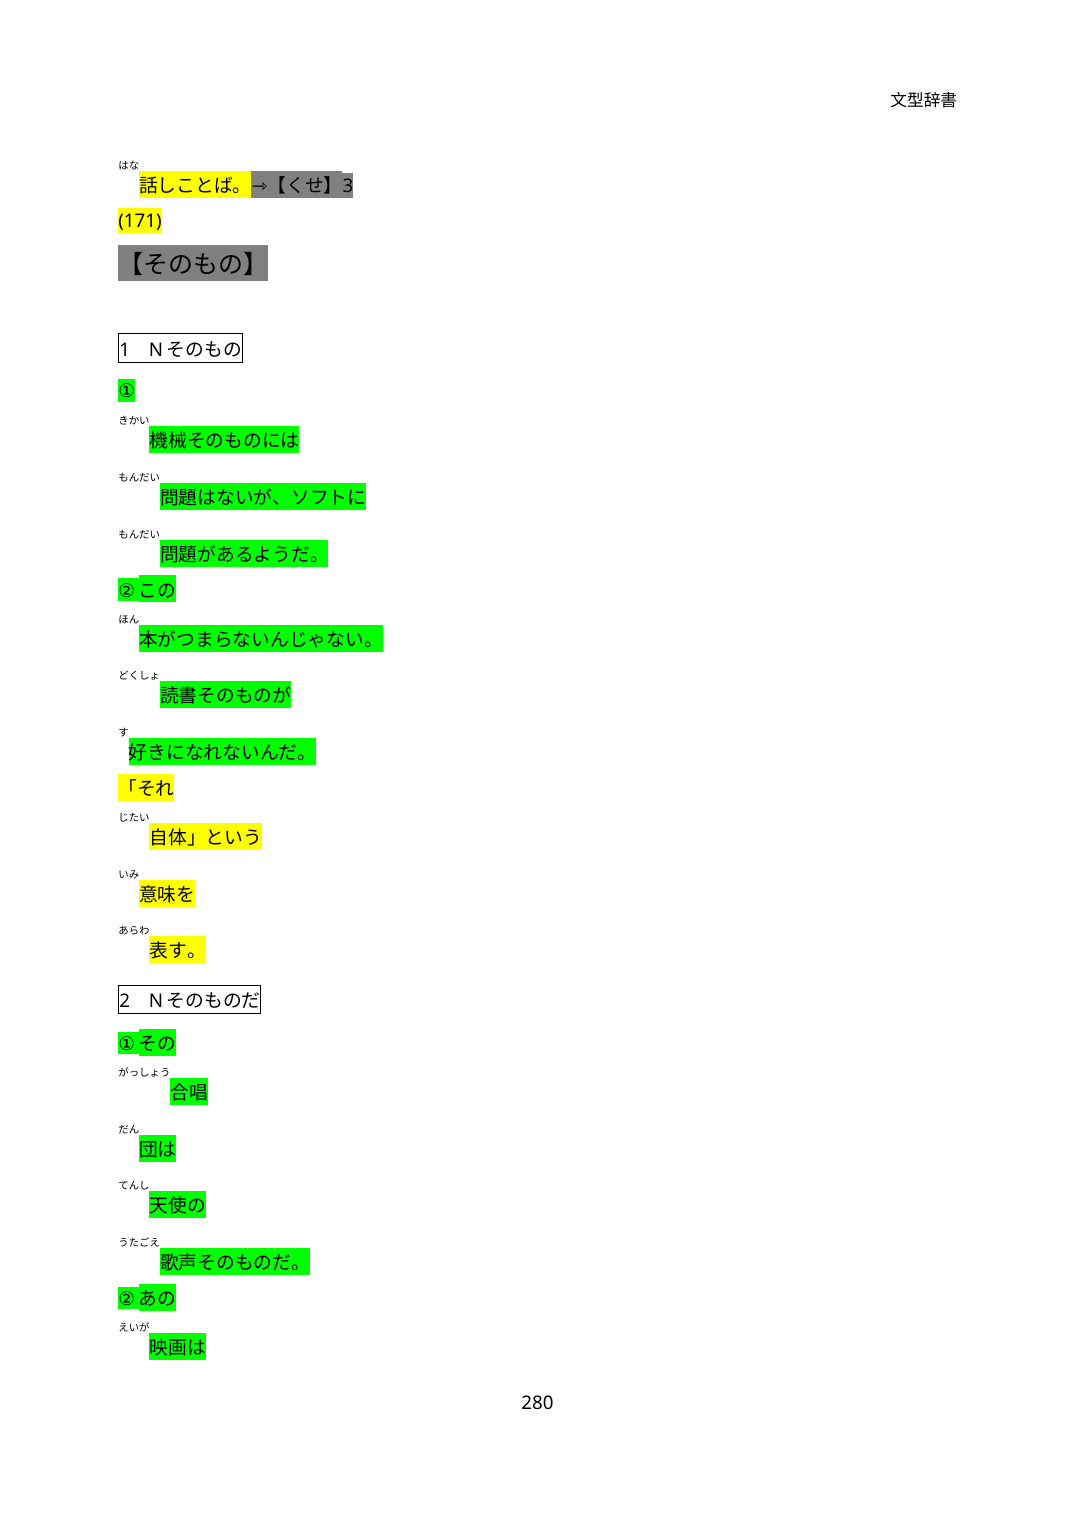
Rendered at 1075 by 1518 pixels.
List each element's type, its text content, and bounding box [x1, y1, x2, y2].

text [118, 150, 957, 235]
subtitle 【そのもの】 [118, 235, 957, 291]
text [118, 291, 957, 1368]
